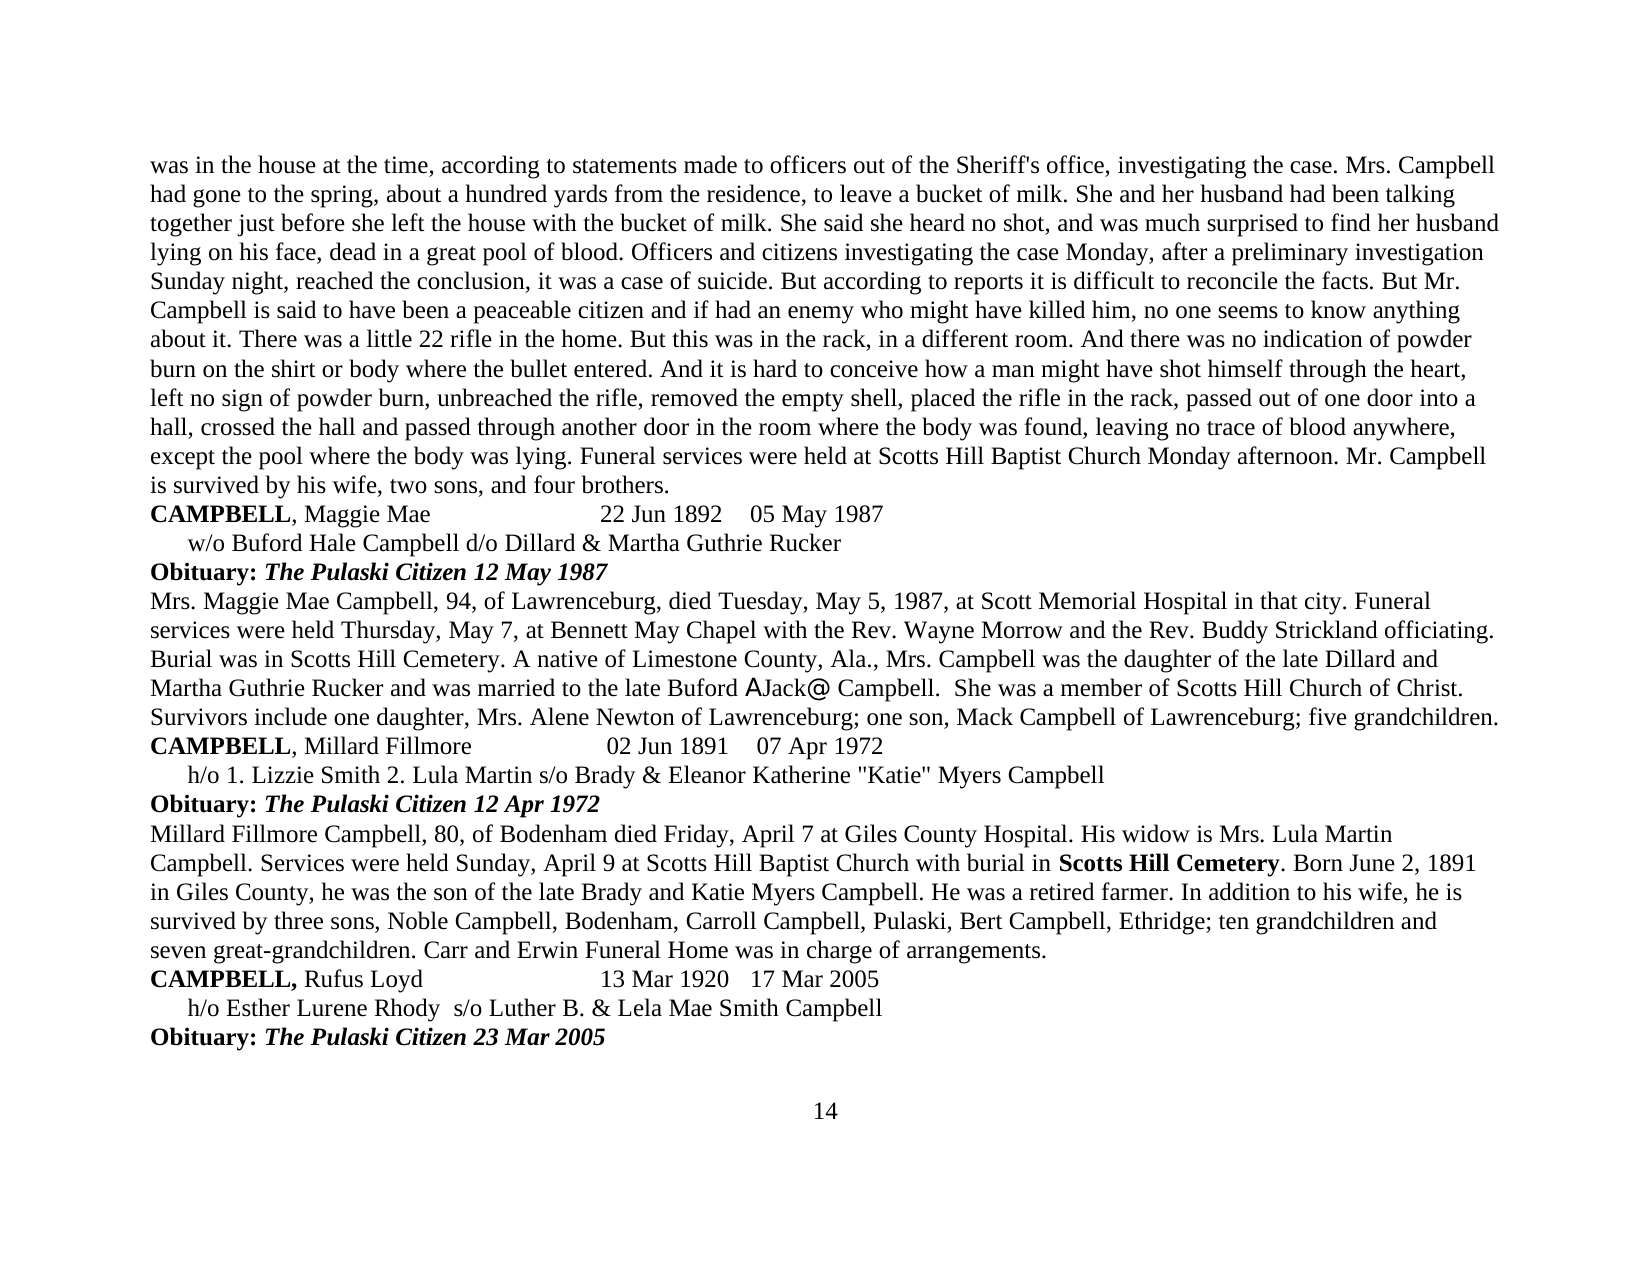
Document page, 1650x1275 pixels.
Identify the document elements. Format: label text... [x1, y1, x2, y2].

text CAMPBELL, Rufus Loyd 13 Mar 1920 17 Mar 2005 [150, 964, 1500, 993]
text w/o Buford Hale Campbell d/o Dillard & Martha Guthrie Rucker [150, 528, 1500, 557]
text CAMPBELL, Maggie Mae 22 Jun 1892 05 May 1987 [150, 499, 1500, 528]
text h/o Esther Lurene Rhody s/o Luther B. & Lela Mae Smith Campbell [150, 993, 1500, 1022]
text Obituary: The Pulaski Citizen 23 Mar 2005 [150, 1022, 1500, 1051]
text Obituary: The Pulaski Citizen 12 May 1987 [150, 557, 1500, 586]
text Millard Fillmore Campbell, 80, of Bodenham died Friday, April 7 at Giles County Hospital. His widow is Mrs. Lula Martin Campbell. Services were held Sunday, April 9 at Scotts Hill Baptist Church with burial in Scotts Hill Cemetery. Born June 2, 1891 in Giles County, he was the son of the late Brady and Katie Myers Campbell. He was a retired farmer. In addition to his wife, he is survived by three sons, Noble Campbell, Bodenham, Carroll Campbell, Pulaski, Bert Campbell, Ethridge; ten grandchildren and seven great-grandchildren. Carr and Erwin Funeral Home was in charge of arrangements. [150, 818, 1500, 964]
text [150, 150, 1500, 499]
text Obituary: The Pulaski Citizen 12 Apr 1972 [150, 789, 1500, 818]
text h/o 1. Lizzie Smith 2. Lula Martin s/o Brady & Eleanor Katherine "Katie" Myers Campbell [150, 760, 1500, 789]
text CAMPBELL, Millard Fillmore 02 Jun 1891 07 Apr 1972 [150, 731, 1500, 760]
text Mrs. Maggie Mae Campbell, 94, of Lawrenceburg, died Tuesday, May 5, 1987, at Scott Memorial Hospital in that city. Funeral services were held Thursday, May 7, at Bennett May Chapel with the Rev. Wayne Morrow and the Rev. Buddy Strickland officiating. Burial was in Scotts Hill Cemetery. A native of Limestone County, Ala., Mrs. Campbell was the daughter of the late Dillard and Martha Guthrie Rucker and was married to the late Buford Jack Campbell. She was a member of Scotts Hill Church of Christ. Survivors include one daughter, Mrs. Alene Newton of Lawrenceburg; one son, Mack Campbell of Lawrenceburg; five grandchildren. [150, 586, 1500, 731]
